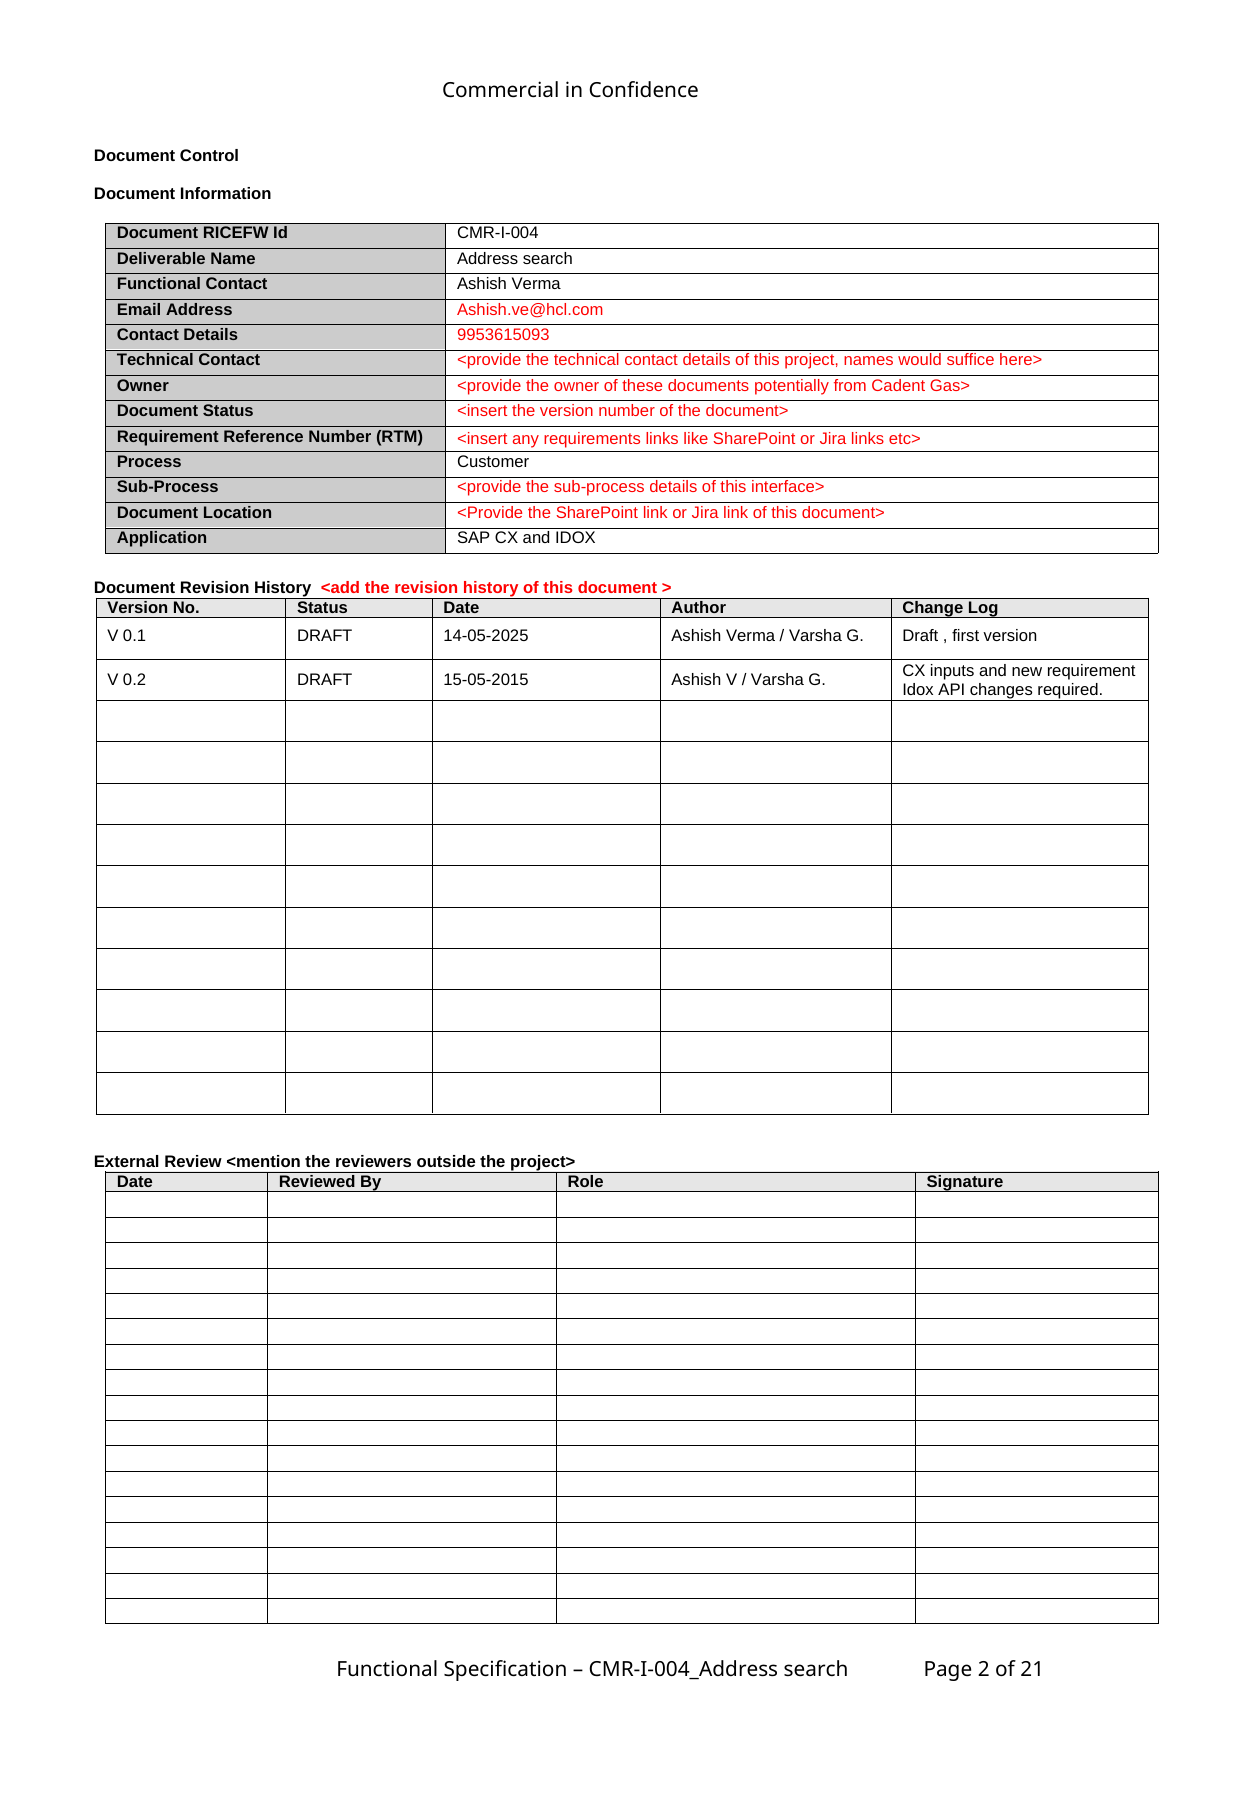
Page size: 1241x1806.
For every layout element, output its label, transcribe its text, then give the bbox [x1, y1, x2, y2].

table_cell [557, 1345, 915, 1369]
table_cell [892, 990, 1148, 1031]
table_cell Requirement Reference Number (RTM) [106, 427, 445, 451]
table_cell [268, 1472, 556, 1496]
table_cell [557, 1294, 915, 1318]
table_cell <provide the owner of these documents potentially from Cadent Gas> [446, 376, 1158, 400]
table_cell [433, 784, 660, 824]
table_cell [892, 742, 1148, 783]
table_cell <Provide the SharePoint link or Jira link of this document> [446, 503, 1158, 527]
table_cell [661, 784, 891, 824]
table_cell [892, 701, 1148, 741]
table_cell [433, 742, 660, 783]
table_cell [268, 1446, 556, 1471]
table_cell [97, 866, 285, 907]
table_cell [433, 949, 660, 989]
table_cell [268, 1396, 556, 1420]
table_cell [268, 1243, 556, 1267]
table_cell Contact Details [106, 325, 445, 349]
table_cell Document Location [106, 503, 445, 527]
table_cell [106, 1345, 267, 1369]
table_cell [268, 1269, 556, 1293]
table_cell [557, 1523, 915, 1547]
table_cell [916, 1523, 1158, 1547]
table_header Signature [916, 1173, 1158, 1191]
table_cell [916, 1497, 1158, 1522]
table_cell [97, 949, 285, 989]
table_cell [892, 1032, 1148, 1072]
table_cell Owner [106, 376, 445, 400]
table_cell [433, 701, 660, 741]
table_cell [916, 1574, 1158, 1598]
table_cell Ashish Verma [446, 274, 1158, 299]
table_header Change Log [892, 599, 1148, 617]
table_cell [433, 1032, 660, 1072]
table_cell [661, 866, 891, 907]
table_cell [106, 1497, 267, 1522]
table_cell [268, 1421, 556, 1445]
table_cell [892, 908, 1148, 948]
table_cell Application [106, 529, 445, 553]
table_cell [433, 990, 660, 1031]
table_cell <provide the sub-process details of this interface> [446, 478, 1158, 502]
table_cell [106, 1523, 267, 1547]
table_cell <provide the technical contact details of this project, names would suffice here> [446, 351, 1158, 375]
table_cell [268, 1345, 556, 1369]
table_cell [916, 1294, 1158, 1318]
table_cell Deliverable Name [106, 249, 445, 273]
table_cell [557, 1574, 915, 1598]
table_cell [286, 908, 432, 948]
table_cell [286, 1073, 432, 1113]
table_header CMR-I-004 [446, 224, 1158, 248]
table_cell [268, 1218, 556, 1242]
table_cell [97, 1032, 285, 1072]
table_cell [661, 990, 891, 1031]
table_header Status [286, 599, 432, 617]
table_cell [106, 1548, 267, 1572]
table_cell [557, 1446, 915, 1471]
table_cell [268, 1294, 556, 1318]
table_cell [106, 1218, 267, 1242]
table_cell [433, 866, 660, 907]
table_cell [97, 825, 285, 865]
table_cell Address search [446, 249, 1158, 273]
table_cell [661, 701, 891, 741]
table_cell [106, 1574, 267, 1598]
table_header Date [433, 599, 660, 617]
table_cell Document Status [106, 401, 445, 426]
table_cell [661, 908, 891, 948]
text Document Revision History <add the revision history of this document > [94, 578, 1146, 597]
table_cell Draft , first version [892, 618, 1148, 658]
table_cell [916, 1269, 1158, 1293]
table_cell [97, 784, 285, 824]
table_header Document RICEFW Id [106, 224, 445, 248]
table_cell Process [106, 452, 445, 477]
table_cell 15-05-2015 [433, 660, 660, 700]
table_cell [916, 1396, 1158, 1420]
table_cell [557, 1548, 915, 1572]
table_cell [106, 1370, 267, 1394]
table_cell [557, 1599, 915, 1623]
table_cell [916, 1472, 1158, 1496]
table_cell [557, 1396, 915, 1420]
text Document Control [94, 146, 1146, 165]
table_cell Technical Contact [106, 351, 445, 375]
table_cell [268, 1599, 556, 1623]
table_cell [268, 1548, 556, 1572]
table_cell [268, 1192, 556, 1217]
table_cell [286, 701, 432, 741]
table_cell DRAFT [286, 618, 432, 658]
table_cell [268, 1319, 556, 1344]
table_cell [286, 1032, 432, 1072]
table_cell [268, 1370, 556, 1394]
table_cell [106, 1446, 267, 1471]
table_cell [268, 1574, 556, 1598]
table_cell [557, 1192, 915, 1217]
table_cell [916, 1192, 1158, 1217]
table_cell [557, 1243, 915, 1267]
table_header Reviewed By [268, 1173, 556, 1191]
table_cell 9953615093 [446, 325, 1158, 349]
table_cell [916, 1370, 1158, 1394]
table_cell [106, 1192, 267, 1217]
table_cell [97, 908, 285, 948]
table_cell Email Address [106, 300, 445, 324]
table_cell [661, 742, 891, 783]
table_cell [286, 742, 432, 783]
table_cell Customer [446, 452, 1158, 477]
table_cell [661, 1032, 891, 1072]
table_cell [892, 949, 1148, 989]
table_cell <insert the version number of the document> [446, 401, 1158, 426]
table_cell [97, 990, 285, 1031]
table_cell [661, 949, 891, 989]
table_cell [286, 949, 432, 989]
table_cell [97, 701, 285, 741]
text External Review <mention the reviewers outside the project> [94, 1152, 1146, 1171]
table_cell [433, 825, 660, 865]
table_cell [106, 1396, 267, 1420]
table_header Role [557, 1173, 915, 1191]
table_cell [557, 1421, 915, 1445]
table_cell [916, 1345, 1158, 1369]
table_header Date [106, 1173, 267, 1191]
table_cell [892, 784, 1148, 824]
table_cell [661, 1073, 891, 1113]
table_cell [106, 1243, 267, 1267]
table_cell [661, 825, 891, 865]
table_cell [106, 1294, 267, 1318]
table_cell 14-05-2025 [433, 618, 660, 658]
table_cell [557, 1269, 915, 1293]
table_cell [916, 1218, 1158, 1242]
table_cell [916, 1599, 1158, 1623]
table_cell [916, 1421, 1158, 1445]
table_cell [557, 1218, 915, 1242]
table_cell [892, 825, 1148, 865]
table_cell [286, 866, 432, 907]
table_cell [916, 1243, 1158, 1267]
table_cell Ashish V / Varsha G. [661, 660, 891, 700]
table_cell [557, 1370, 915, 1394]
table_cell [892, 866, 1148, 907]
table_cell DRAFT [286, 660, 432, 700]
table_cell Sub-Process [106, 478, 445, 502]
table_cell [106, 1319, 267, 1344]
table_cell [106, 1599, 267, 1623]
table_cell Ashish.ve@hcl.com [446, 300, 1158, 324]
table_cell [268, 1523, 556, 1547]
table_cell [286, 825, 432, 865]
table_cell <insert any requirements links like SharePoint or Jira links etc> [446, 427, 1158, 451]
table_cell [97, 742, 285, 783]
table_cell [557, 1472, 915, 1496]
table_cell SAP CX and IDOX [446, 529, 1158, 553]
table_cell V 0.2 [97, 660, 285, 700]
table_cell [557, 1497, 915, 1522]
table_cell [916, 1548, 1158, 1572]
table_cell [97, 1073, 285, 1113]
table_cell [557, 1319, 915, 1344]
table_cell [286, 990, 432, 1031]
table_cell [892, 1073, 1148, 1113]
table_cell [106, 1472, 267, 1496]
table_cell [106, 1269, 267, 1293]
table_cell Functional Contact [106, 274, 445, 299]
text Document Information [94, 184, 1146, 203]
table_header Version No. [97, 599, 285, 617]
table_cell [916, 1446, 1158, 1471]
table_cell CX inputs and new requirement Idox API changes required. [892, 660, 1148, 700]
table_cell Ashish Verma / Varsha G. [661, 618, 891, 658]
table_header Author [661, 599, 891, 617]
table_cell [433, 908, 660, 948]
table_cell V 0.1 [97, 618, 285, 658]
table_cell [268, 1497, 556, 1522]
table_cell [286, 784, 432, 824]
table_cell [433, 1073, 660, 1113]
table_cell [106, 1421, 267, 1445]
table_cell [916, 1319, 1158, 1344]
